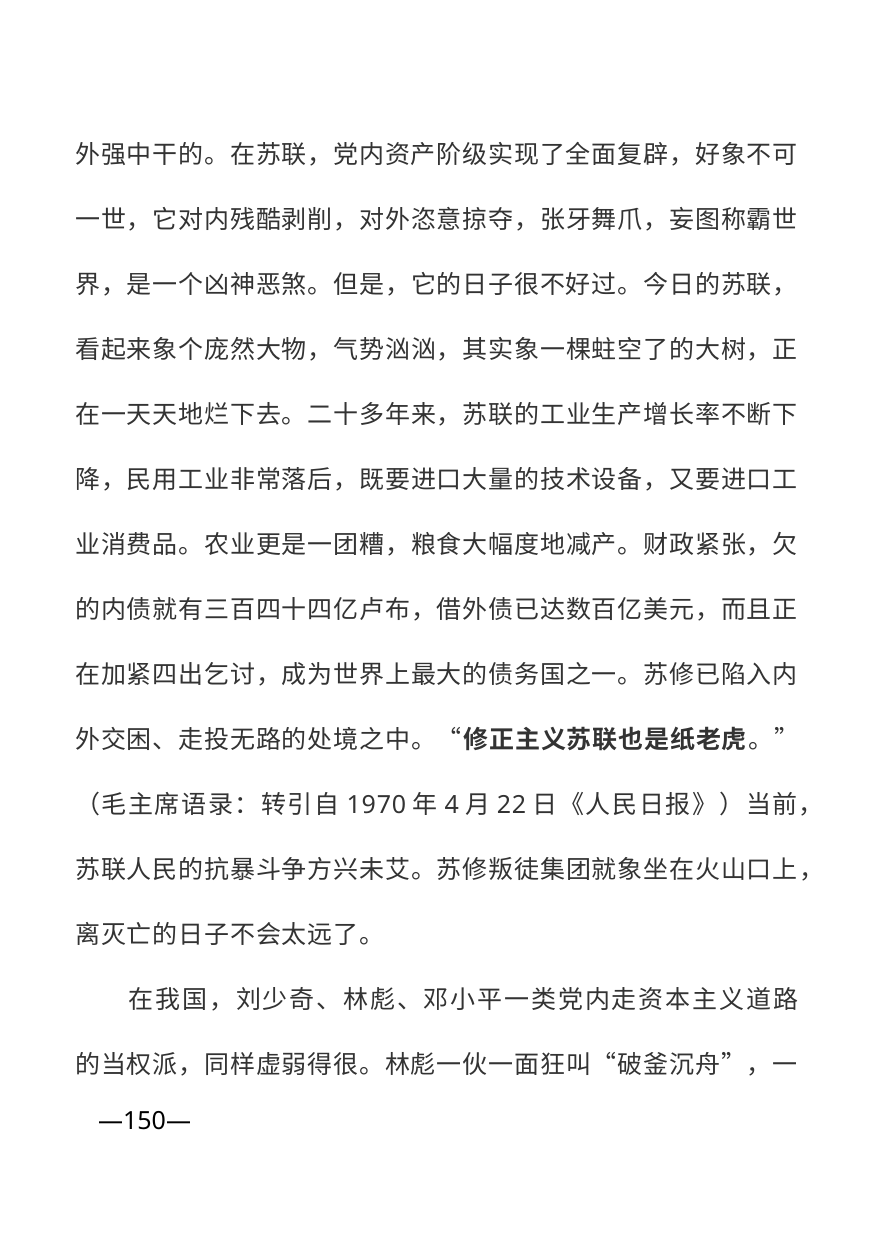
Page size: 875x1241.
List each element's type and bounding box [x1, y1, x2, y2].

text [75, 120, 799, 965]
text [75, 965, 799, 1095]
